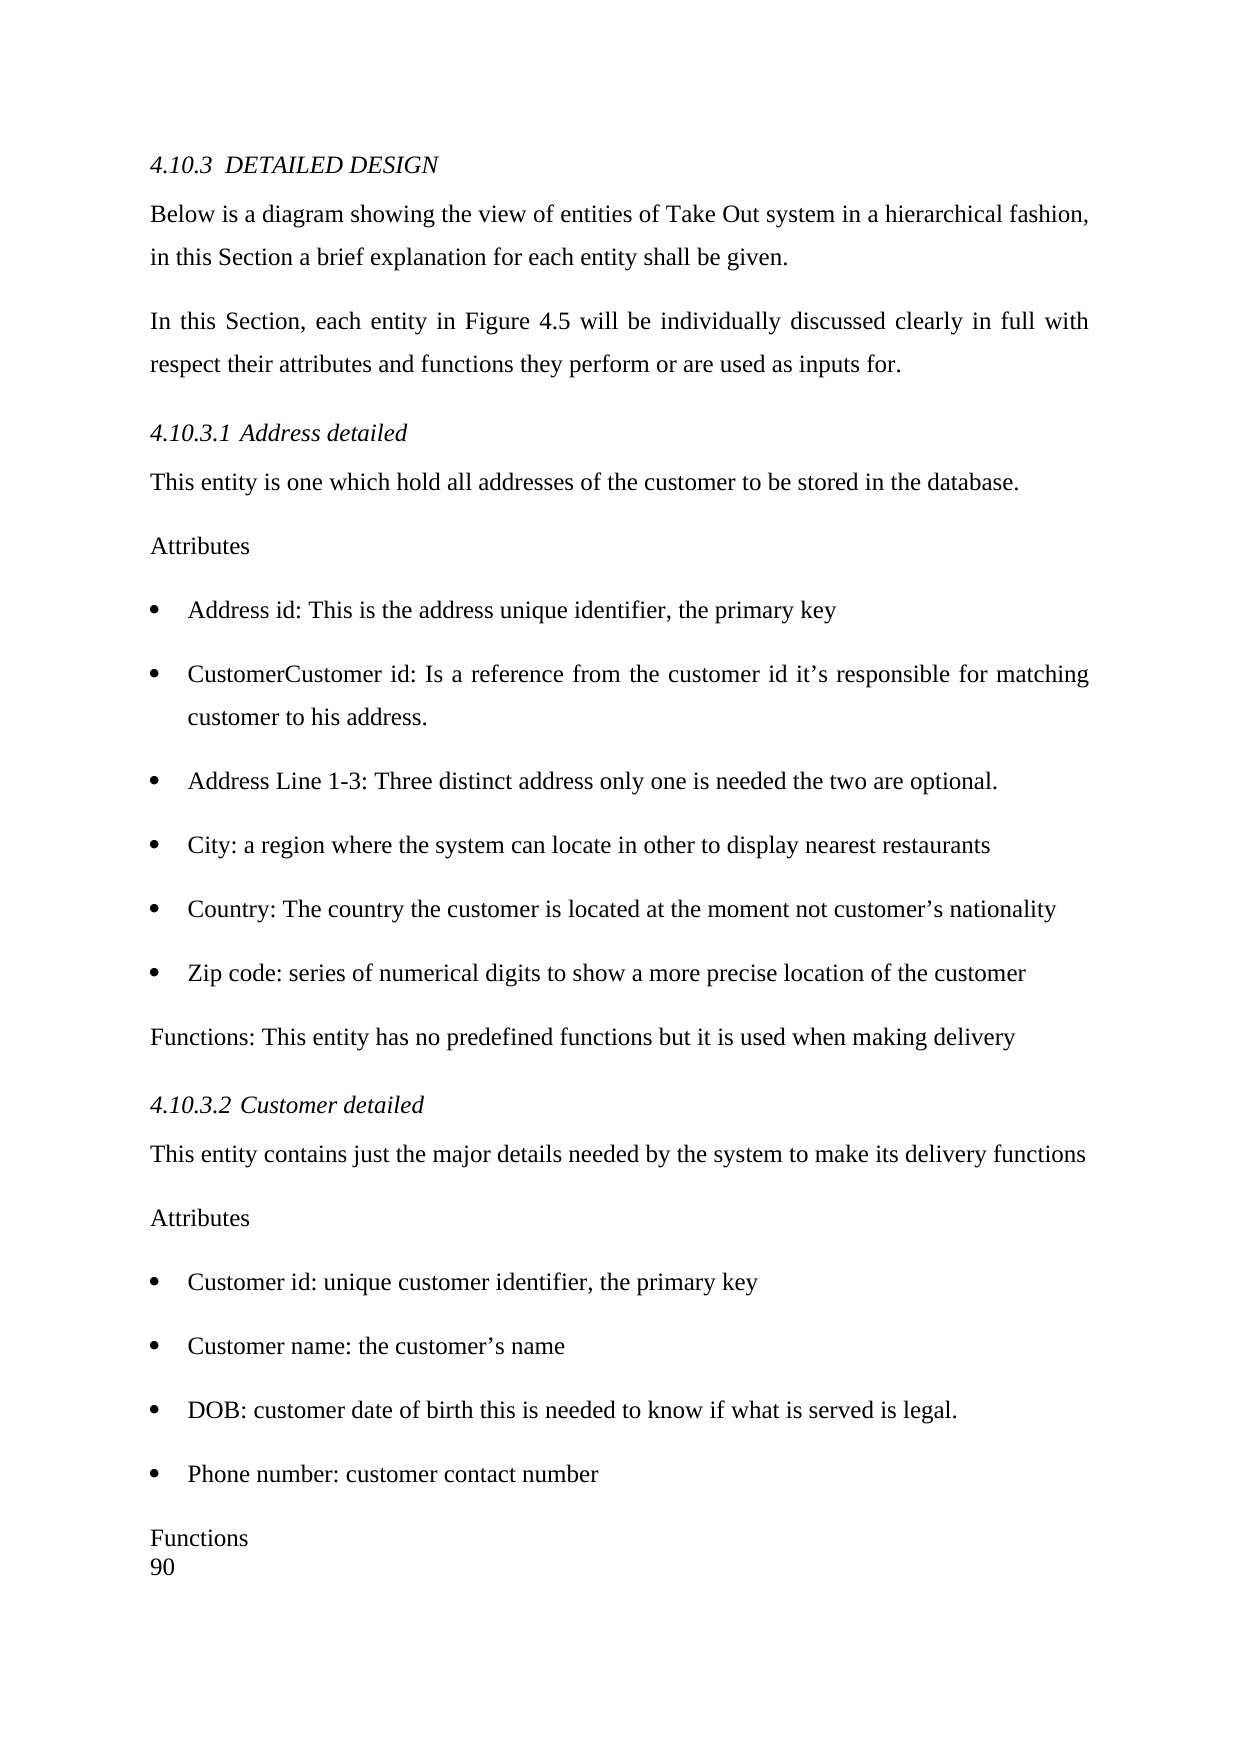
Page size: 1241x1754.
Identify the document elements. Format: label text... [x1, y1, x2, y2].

list City: a region where the system can locate in other to display nearest restaurants [150, 830, 1090, 859]
list CustomerCustomer id: Is a reference from the customer id it’s responsible for matching customer to his address. [150, 659, 1090, 731]
subtitle DETAILED DESIGN [150, 150, 1090, 179]
subtitle Customer detailed [150, 1090, 1090, 1119]
text Functions: This entity has no predefined functions but it is used when making delivery [150, 1022, 1090, 1051]
text Below is a diagram showing the view of entities of Take Out system in a hierarchical fashion, in this Section a brief explanation for each entity shall be given. [150, 199, 1090, 271]
text This entity contains just the major details needed by the system to make its delivery functions [150, 1139, 1090, 1168]
text In this Section, each entity in Figure 4.5 will be individually discussed clearly in full with respect their attributes and functions they perform or are used as inputs for. [150, 306, 1090, 378]
list Phone number: customer contact number [150, 1459, 1090, 1488]
text Attributes [150, 531, 1090, 560]
text Attributes [150, 1203, 1090, 1232]
list DOB: customer date of birth this is needed to know if what is served is legal. [150, 1395, 1090, 1424]
text This entity is one which hold all addresses of the customer to be stored in the database. [150, 467, 1090, 496]
list Customer name: the customer’s name [150, 1331, 1090, 1360]
text Functions [150, 1523, 1090, 1552]
subtitle Address detailed [150, 418, 1090, 446]
list Address Line 1-3: Three distinct address only one is needed the two are optional. [150, 766, 1090, 795]
list Address id: This is the address unique identifier, the primary key [150, 595, 1090, 624]
list Customer id: unique customer identifier, the primary key [150, 1267, 1090, 1296]
list Country: The country the customer is located at the moment not customer’s nationality [150, 894, 1090, 923]
list Zip code: series of numerical digits to show a more precise location of the customer [150, 958, 1090, 987]
